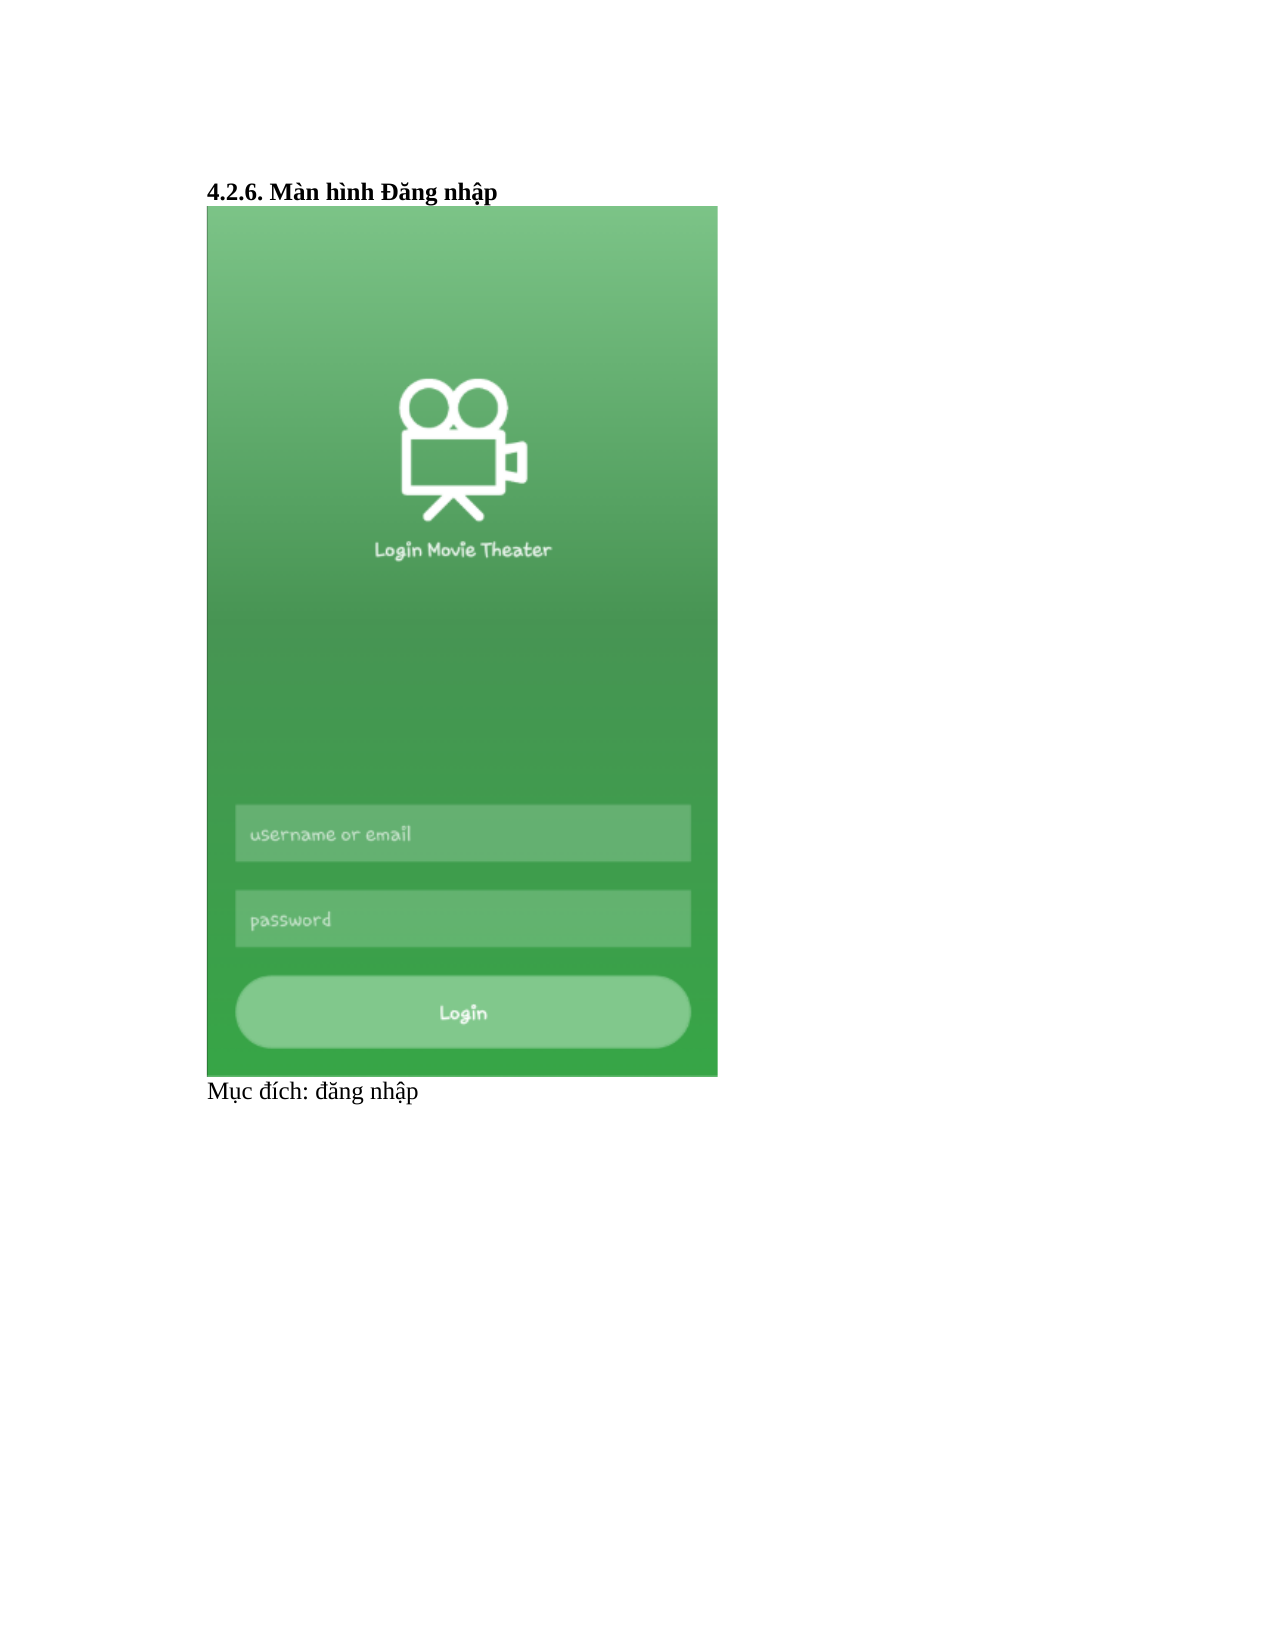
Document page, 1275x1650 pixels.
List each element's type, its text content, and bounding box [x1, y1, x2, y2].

picture [206, 206, 718, 1077]
subtitle 4.2.6. Màn hình Đăng nhập [207, 177, 1157, 206]
text Mục đích: đăng nhập [207, 1076, 1157, 1105]
